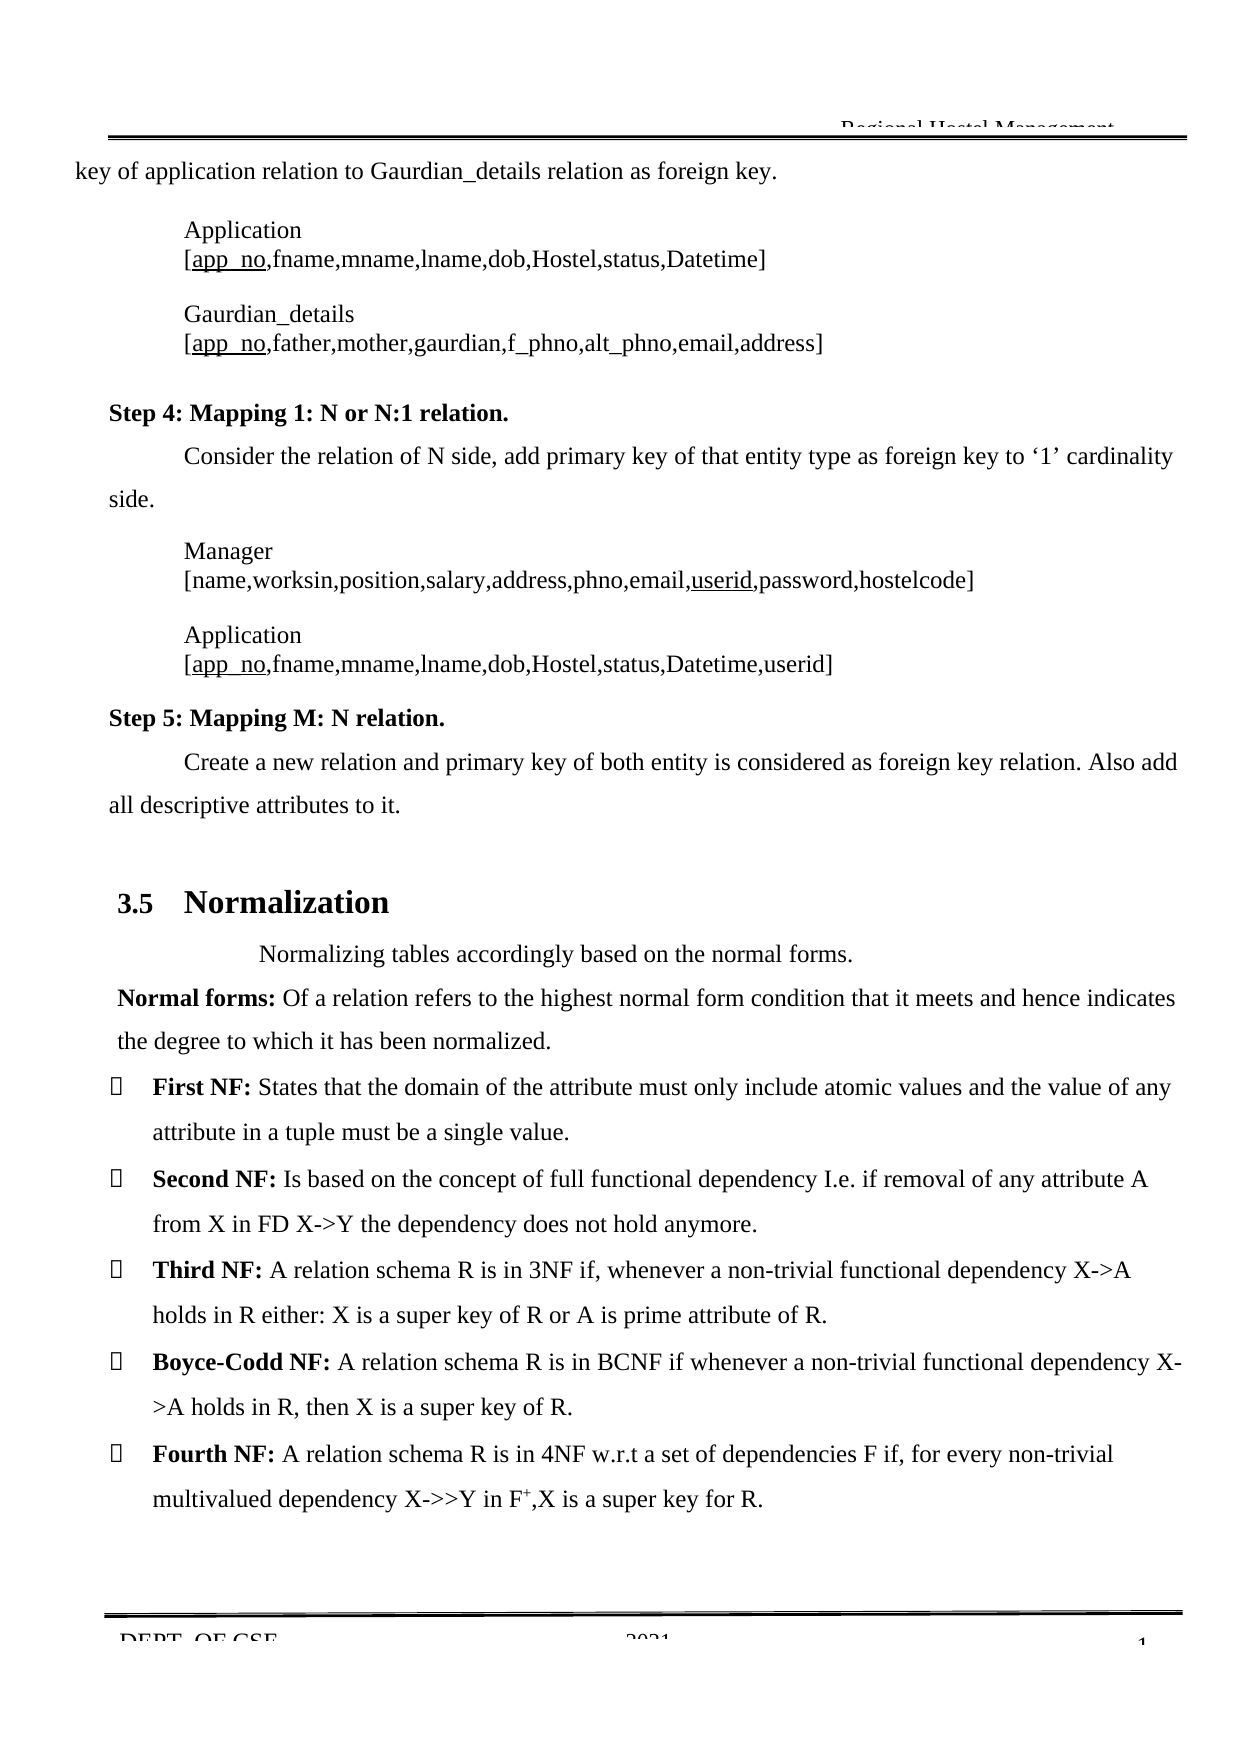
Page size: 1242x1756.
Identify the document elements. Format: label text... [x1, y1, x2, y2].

text Gaurdian_details [app_no,father,mother,gaurdian,f_phno,alt_phno,email,address] [184, 299, 825, 357]
list Boyce-Codd NF: A relation schema R is in BCNF if whenever a non-trivial functional dependency X- [109, 1344, 1214, 1378]
text Normal forms: Of a relation refers to the highest normal form condition that it meets and hence indicates the degree to which it has been normalized. [117, 983, 1178, 1055]
list Second NF: Is based on the concept of full functional dependency I.e. if removal of any attribute A from X in FD X->Y the dependency does not hold anymore. [109, 1161, 1150, 1238]
subtitle Step 5: Mapping M: N relation. [109, 703, 1214, 732]
list Third NF: A relation schema R is in 3NF if, whenever a non-trivial functional dependency X->A holds in R either: X is a super key of R or A is prime attribute of R. [109, 1252, 1133, 1329]
subtitle Step 4: Mapping 1: N or N:1 relation. [109, 398, 1214, 426]
list Fourth NF: A relation schema R is in 4NF w.r.t a set of dependencies F if, for every non-trivial multivalued dependency X->>Y in F+,X is a super key for R. [109, 1435, 1115, 1513]
text Consider the relation of N side, add primary key of that entity type as foreign key to ‘1’ cardinality [184, 441, 1214, 470]
text Create a new relation and primary key of both entity is considered as foreign key relation. Also add all descriptive attributes to it. [109, 747, 1180, 819]
text Application [app_no,fname,mname,lname,dob,Hostel,status,Datetime] [184, 216, 768, 273]
text Manager [name,worksin,position,salary,address,phno,email,userid,password,hostelcode] [184, 536, 977, 594]
text side. [109, 484, 155, 513]
list Normalization [117, 882, 1214, 920]
text >A holds in R, then X is a super key of R. [152, 1392, 1214, 1421]
text Normalizing tables accordingly based on the normal forms. [259, 939, 1214, 968]
text key of application relation to Gaurdian_details relation as foreign key. [75, 156, 1214, 184]
list First NF: States that the domain of the attribute must only include atomic values and the value of any attribute in a tuple must be a single value. [109, 1069, 1173, 1146]
text Application [app_no,fname,mname,lname,dob,Hostel,status,Datetime,userid] [184, 620, 836, 678]
